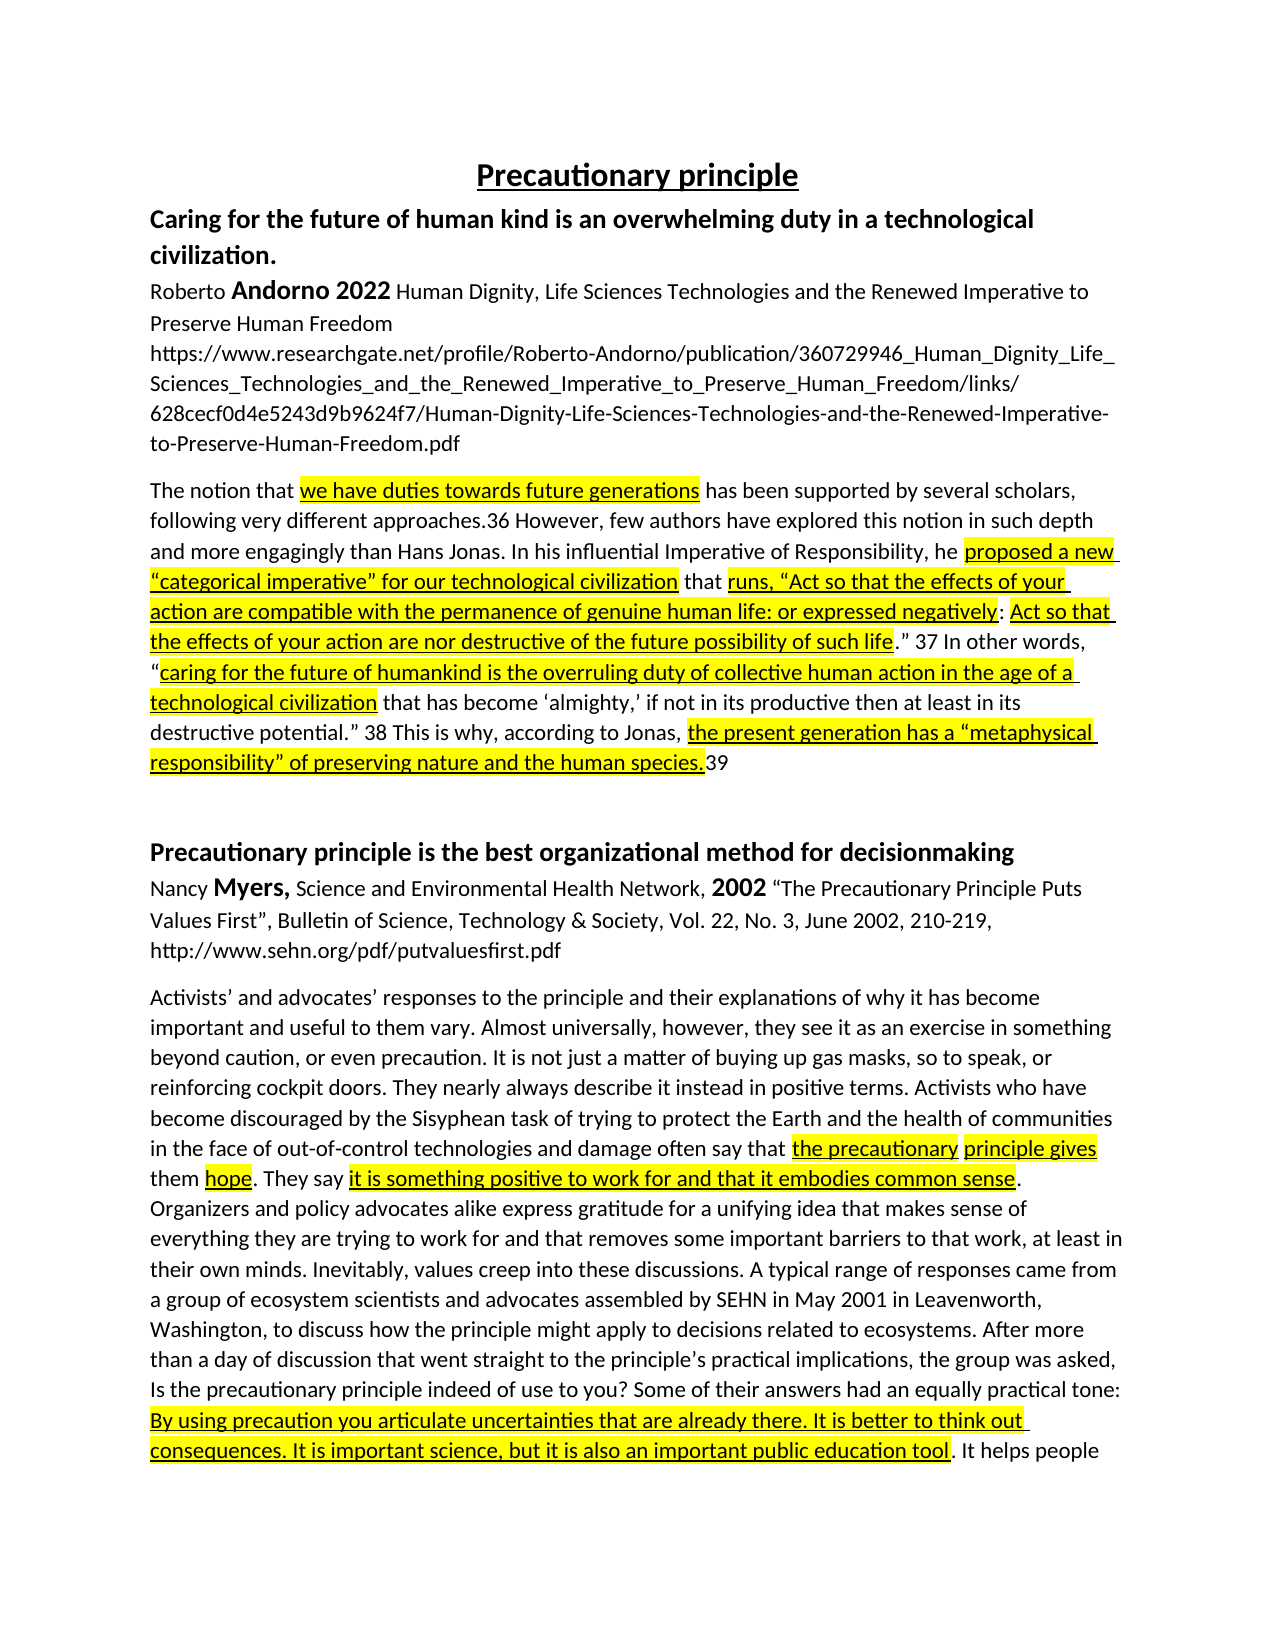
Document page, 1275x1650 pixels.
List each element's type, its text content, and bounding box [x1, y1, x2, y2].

subtitle Caring for the future of human kind is an overwhelming duty in a technological civilization. [150, 202, 1125, 271]
subtitle Precautionary principle [150, 154, 1125, 195]
text Nancy Myers, Science and Environmental Health Network, 2002 “The Precautionary Principle Puts Values First”, Bulletin of Science, Technology & Society, Vol. 22, No. 3, June 2002, 210-219, http://www.sehn.org/pdf/putvaluesfirst.pdf [150, 871, 1125, 964]
text The notion that we have duties towards future generations has been supported by several scholars, following very different approaches.36 However, few authors have explored this notion in such depth and more engagingly than Hans Jonas. In his influential Imperative of Responsibility, he proposed a new “categorical imperative” for our technological civilization that runs, “Act so that the effects of your action are compatible with the permanence of genuine human life: or expressed negatively: Act so that the effects of your action are nor destructive of the future possibility of such life.” 37 In other words, “caring for the future of humankind is the overruling duty of collective human action in the age of a technological civilization that has become ‘almighty,’ if not in its productive then at least in its destructive potential.” 38 This is why, according to Jonas, the present generation has a “metaphysical responsibility” of preserving nature and the human species.39 [150, 476, 1125, 776]
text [150, 983, 1125, 1464]
text Roberto Andorno 2022 Human Dignity, Life Sciences Technologies and the Renewed Imperative to Preserve Human Freedom https://www.researchgate.net/profile/Roberto-Andorno/publication/360729946_Human_Dignity_Life_Sciences_Technologies_and_the_Renewed_Imperative_to_Preserve_Human_Freedom/links/628cecf0d4e5243d9b9624f7/Human-Dignity-Life-Sciences-Technologies-and-the-Renewed-Imperative-to-Preserve-Human-Freedom.pdf [150, 273, 1125, 458]
subtitle Precautionary principle is the best organizational method for decisionmaking [150, 835, 1125, 868]
